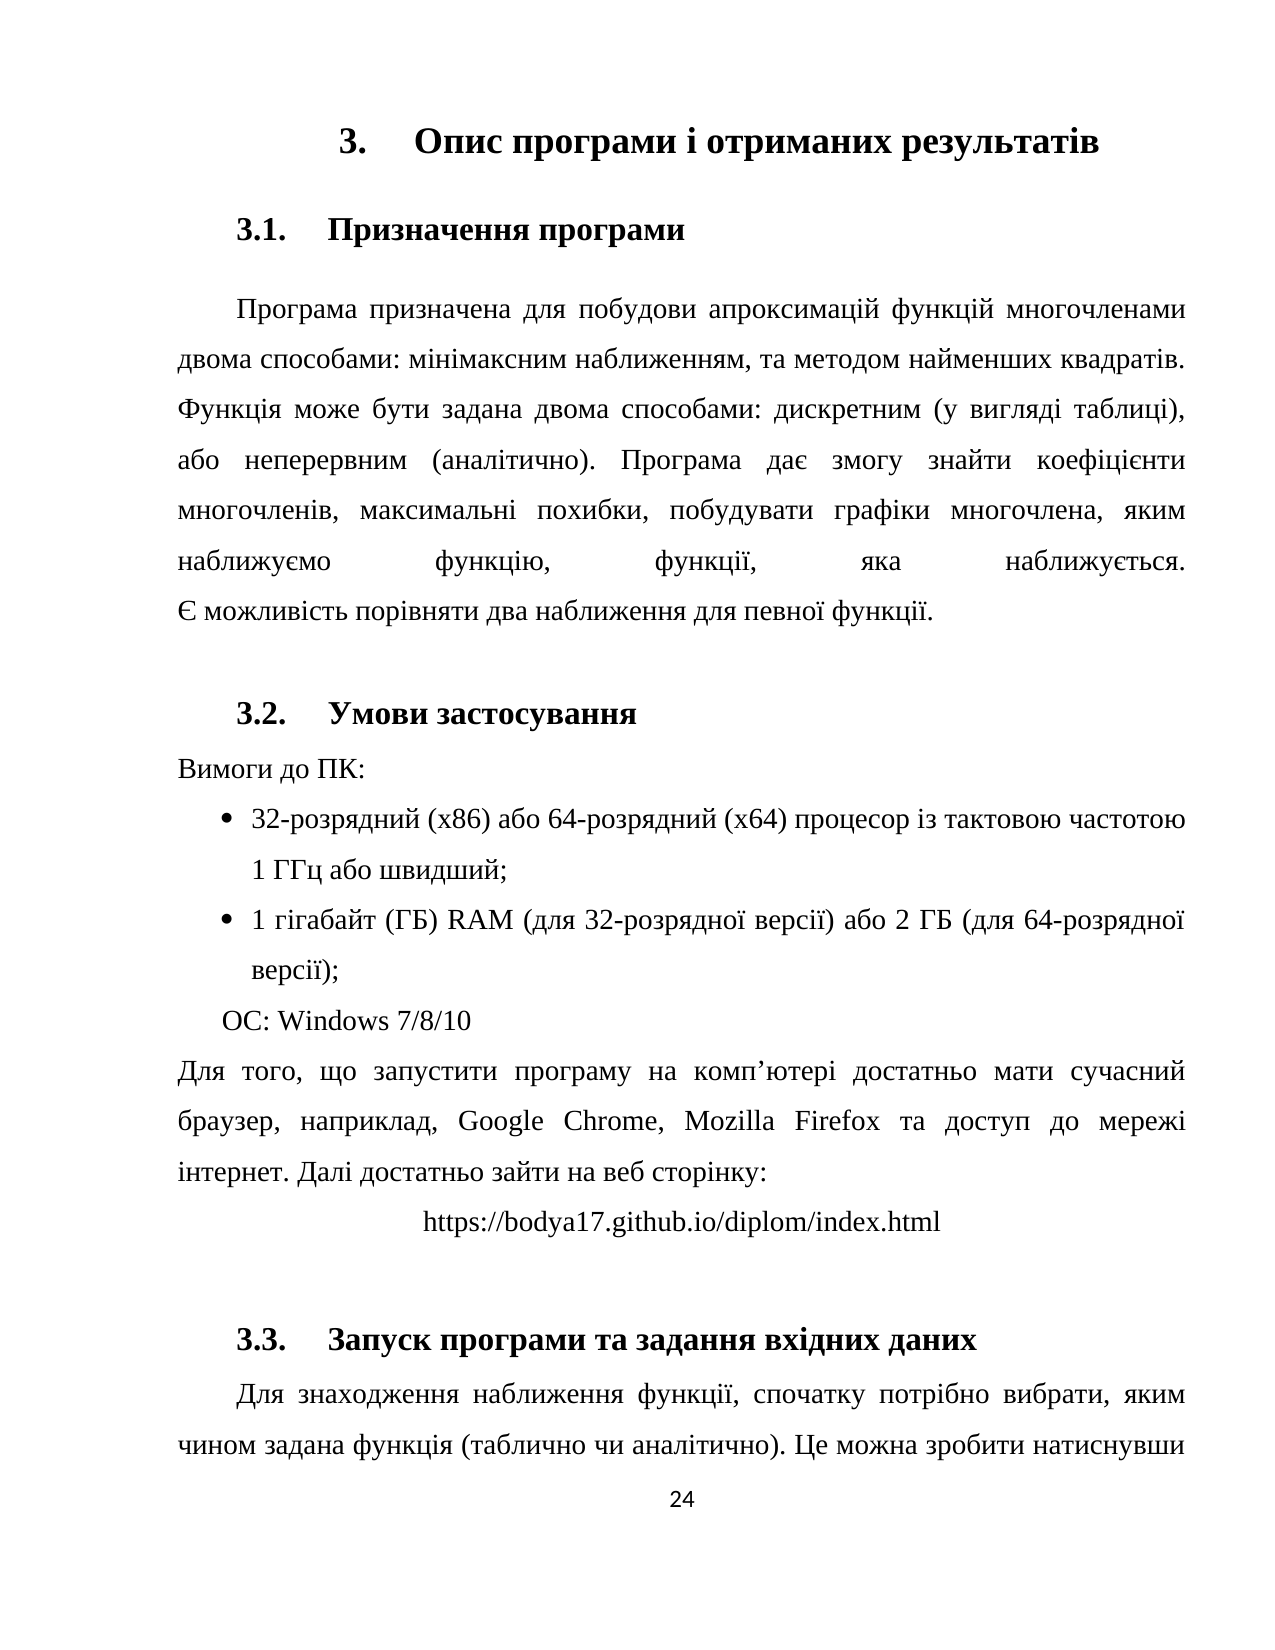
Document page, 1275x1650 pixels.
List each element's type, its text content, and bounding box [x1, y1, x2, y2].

text Вимоги до ПК: [177, 751, 1186, 784]
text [177, 1377, 1186, 1460]
subtitle 3.1. Призначення програми [177, 209, 1186, 248]
list 32-розрядний (x86) або 64-розрядний (x64) процесор із тактовою частотою 1 ГГц або швидший; [222, 801, 1186, 885]
subtitle 3. Опис програми і отриманих результатів [177, 118, 1186, 209]
list 1 гігабайт (ГБ) RAM (для 32-розрядної версії) або 2 ГБ (для 64-розрядної версії); [222, 902, 1186, 986]
subtitle 3.2. Умови застосування [177, 693, 1186, 732]
text Для того, що запустити програму на комп’ютері достатньо мати сучасний браузер, наприклад, Google Chrome, Mozilla Firefox та доступ до мережі інтернет. Далі достатньо зайти на веб сторінку: [177, 1053, 1186, 1187]
text Програма призначена для побудови апроксимацій функцій многочленами двома способами: мінімаксним наближенням, та методом найменших квадратів. Функція може бути задана двома способами: дискретним (у вигляді таблиці), або неперервним (аналітично). Програма дає змогу знайти коефіцієнти многочленів, максимальні похибки, побудувати графіки многочлена, яким наближуємо функцію, функції, яка наближується. Є можливість порівняти два наближення для певної функції. [177, 291, 1186, 626]
text https://bodya17.github.io/diplom/index.html [177, 1204, 1186, 1238]
text ОС: Windows 7/8/10 [177, 1003, 1186, 1036]
subtitle 3.3. Запуск програми та задання вхідних даних [177, 1319, 1186, 1357]
